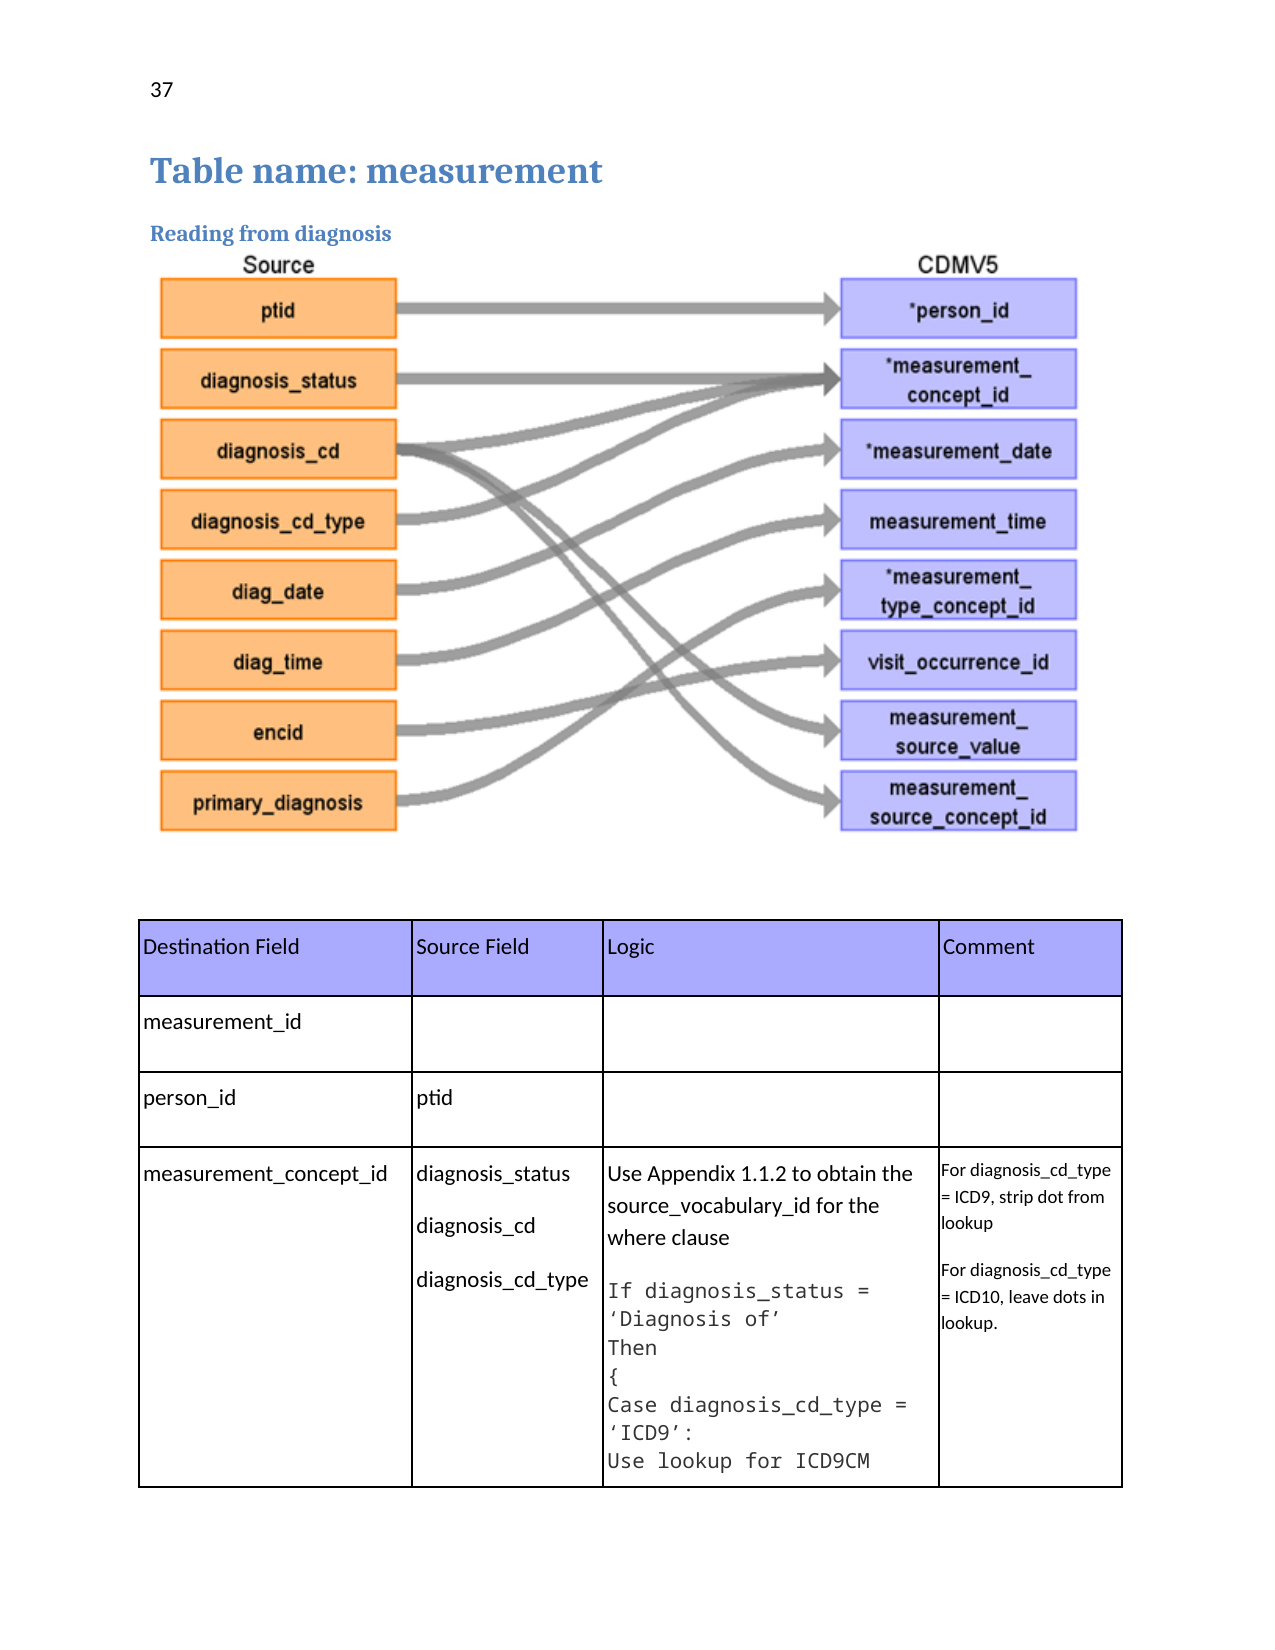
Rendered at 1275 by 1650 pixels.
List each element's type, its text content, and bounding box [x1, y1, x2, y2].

table_cell [604, 997, 938, 1071]
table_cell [604, 1148, 938, 1486]
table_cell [140, 1148, 411, 1486]
table_cell [940, 1073, 1121, 1146]
picture [150, 250, 1088, 842]
subtitle Table name: measurement [150, 150, 1125, 193]
subtitle Reading from diagnosis [150, 220, 1125, 247]
table_cell measurement_id [140, 997, 411, 1071]
table_header Destination Field [140, 921, 411, 995]
table_cell ptid [413, 1073, 602, 1146]
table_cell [940, 1148, 1121, 1486]
table_cell person_id [140, 1073, 411, 1146]
table_cell [604, 1073, 938, 1146]
table_header Logic [604, 921, 938, 995]
table_cell [940, 997, 1121, 1071]
table_header Source Field [413, 921, 602, 995]
table_header Comment [940, 921, 1121, 995]
table_cell [413, 997, 602, 1071]
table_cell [413, 1148, 602, 1486]
